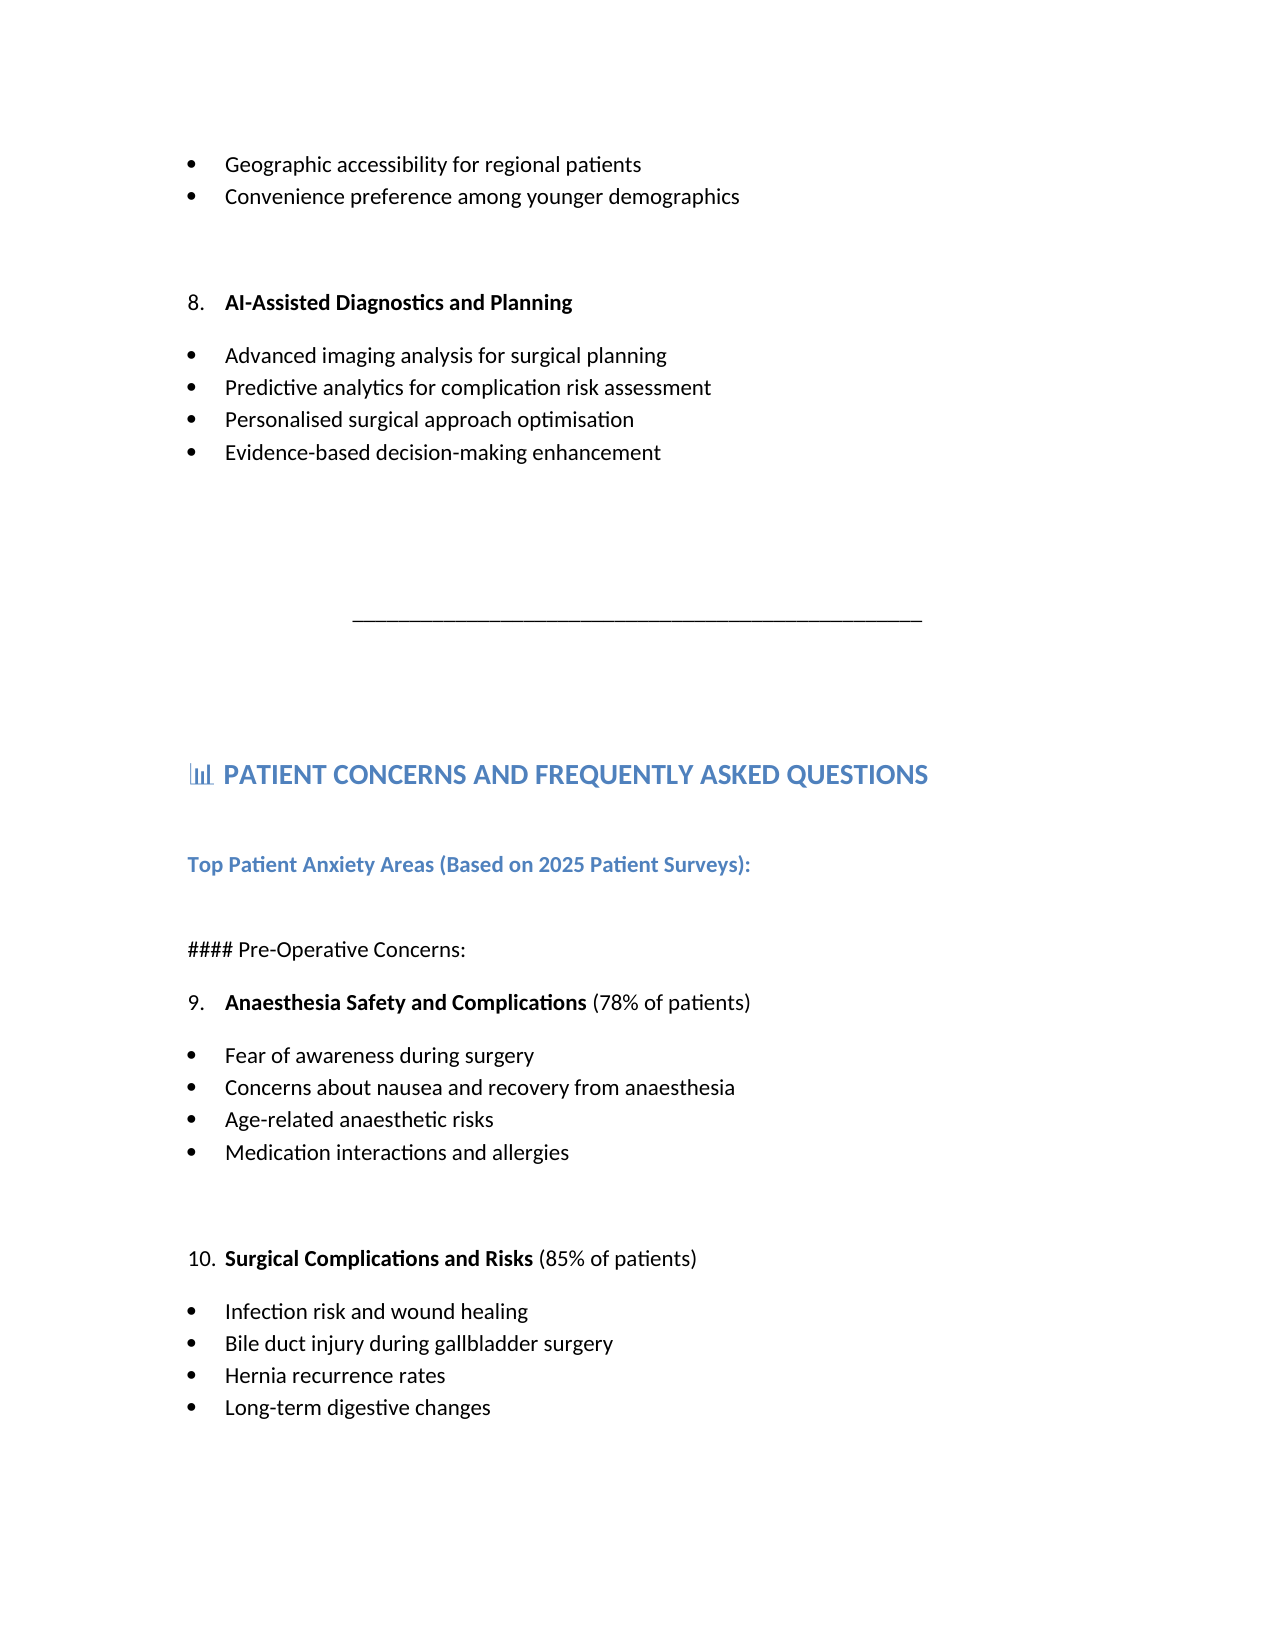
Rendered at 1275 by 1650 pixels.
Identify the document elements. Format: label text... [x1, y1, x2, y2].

list Medication interactions and allergies [187, 1138, 1087, 1166]
list Long-term digestive changes [187, 1393, 1087, 1421]
list Surgical Complications and Risks (85% of patients) [187, 1244, 1087, 1272]
list Infection risk and wound healing [187, 1297, 1087, 1325]
list Geographic accessibility for regional patients [187, 150, 1087, 178]
list AI-Assisted Diagnostics and Planning [187, 288, 1087, 316]
list Convenience preference among younger demographics [187, 182, 1087, 210]
list Predictive analytics for complication risk assessment [187, 373, 1087, 401]
list Hernia recurrence rates [187, 1361, 1087, 1389]
text #### Pre-Operative Concerns: [187, 935, 1087, 963]
list Concerns about nausea and recovery from anaesthesia [187, 1073, 1087, 1101]
subtitle 📊 PATIENT CONCERNS AND FREQUENTLY ASKED QUESTIONS [187, 756, 1087, 792]
list Anaesthesia Safety and Complications (78% of patients) [187, 988, 1087, 1016]
list Evidence-based decision-making enhancement [187, 438, 1087, 466]
list Bile duct injury during gallbladder surgery [187, 1329, 1087, 1357]
list Fear of awareness during surgery [187, 1041, 1087, 1069]
list Personalised surgical approach optimisation [187, 406, 1087, 434]
list Age-related anaesthetic risks [187, 1106, 1087, 1133]
text __________________________________________________ [187, 597, 1087, 625]
list Advanced imaging analysis for surgical planning [187, 341, 1087, 369]
subtitle Top Patient Anxiety Areas (Based on 2025 Patient Surveys): [187, 850, 1087, 878]
